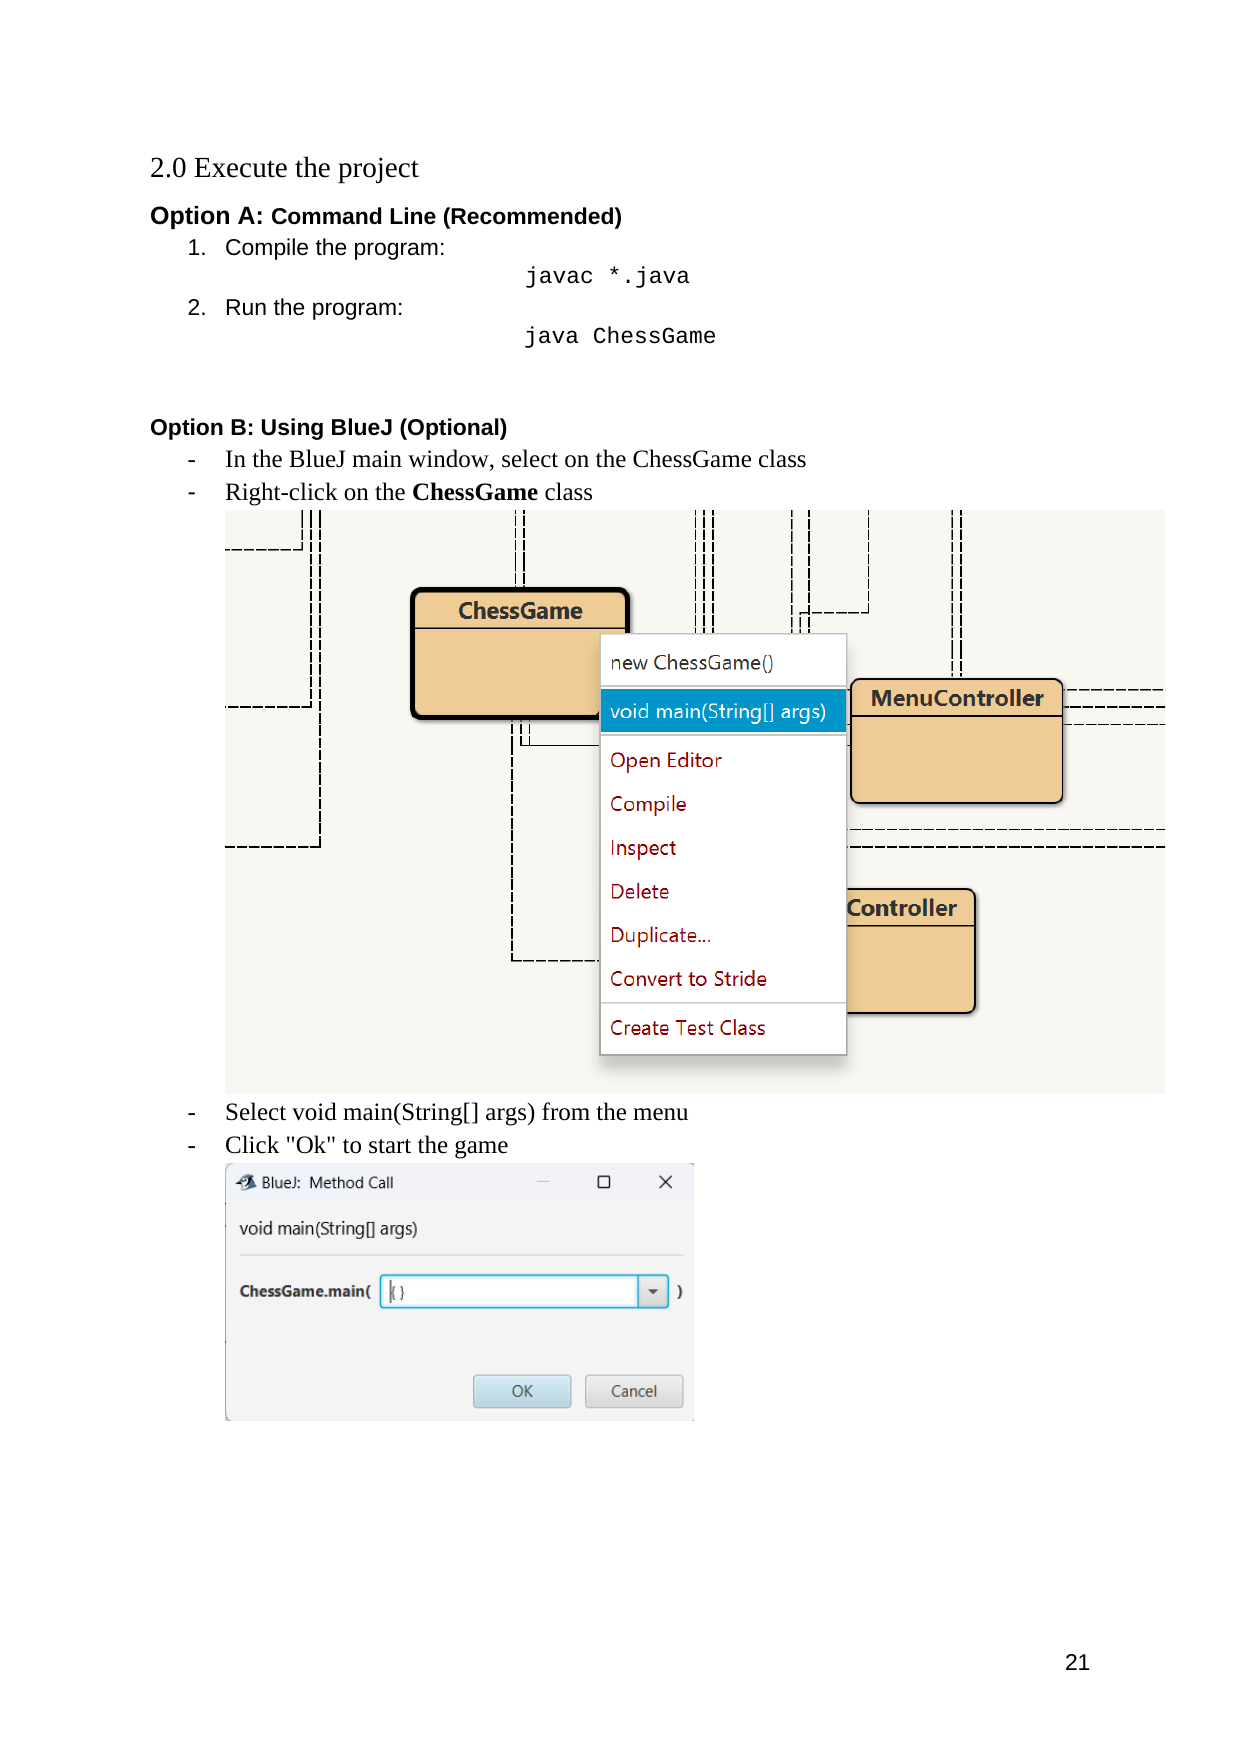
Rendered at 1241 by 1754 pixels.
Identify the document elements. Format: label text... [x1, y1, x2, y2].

picture [225, 510, 1166, 1094]
list javac *.java [450, 264, 1090, 290]
picture [225, 1163, 695, 1421]
text Option A: Command Line (Recommended) [150, 201, 1090, 230]
list In the BlueJ main window, select on the ChessGame class [187, 444, 1090, 473]
list Compile the program: [187, 234, 1090, 260]
list Run the program: [187, 294, 1090, 320]
list Right-click on the ChessGame class [187, 477, 1090, 506]
list Select void main(String[] args) from the menu [187, 1097, 1090, 1126]
text Option B: Using BlueJ (Optional) [150, 414, 1090, 440]
list Click "Ok" to start the game [187, 1130, 1090, 1159]
text java ChessGame [150, 324, 1090, 350]
subtitle 2.0 Execute the project [150, 150, 1090, 183]
